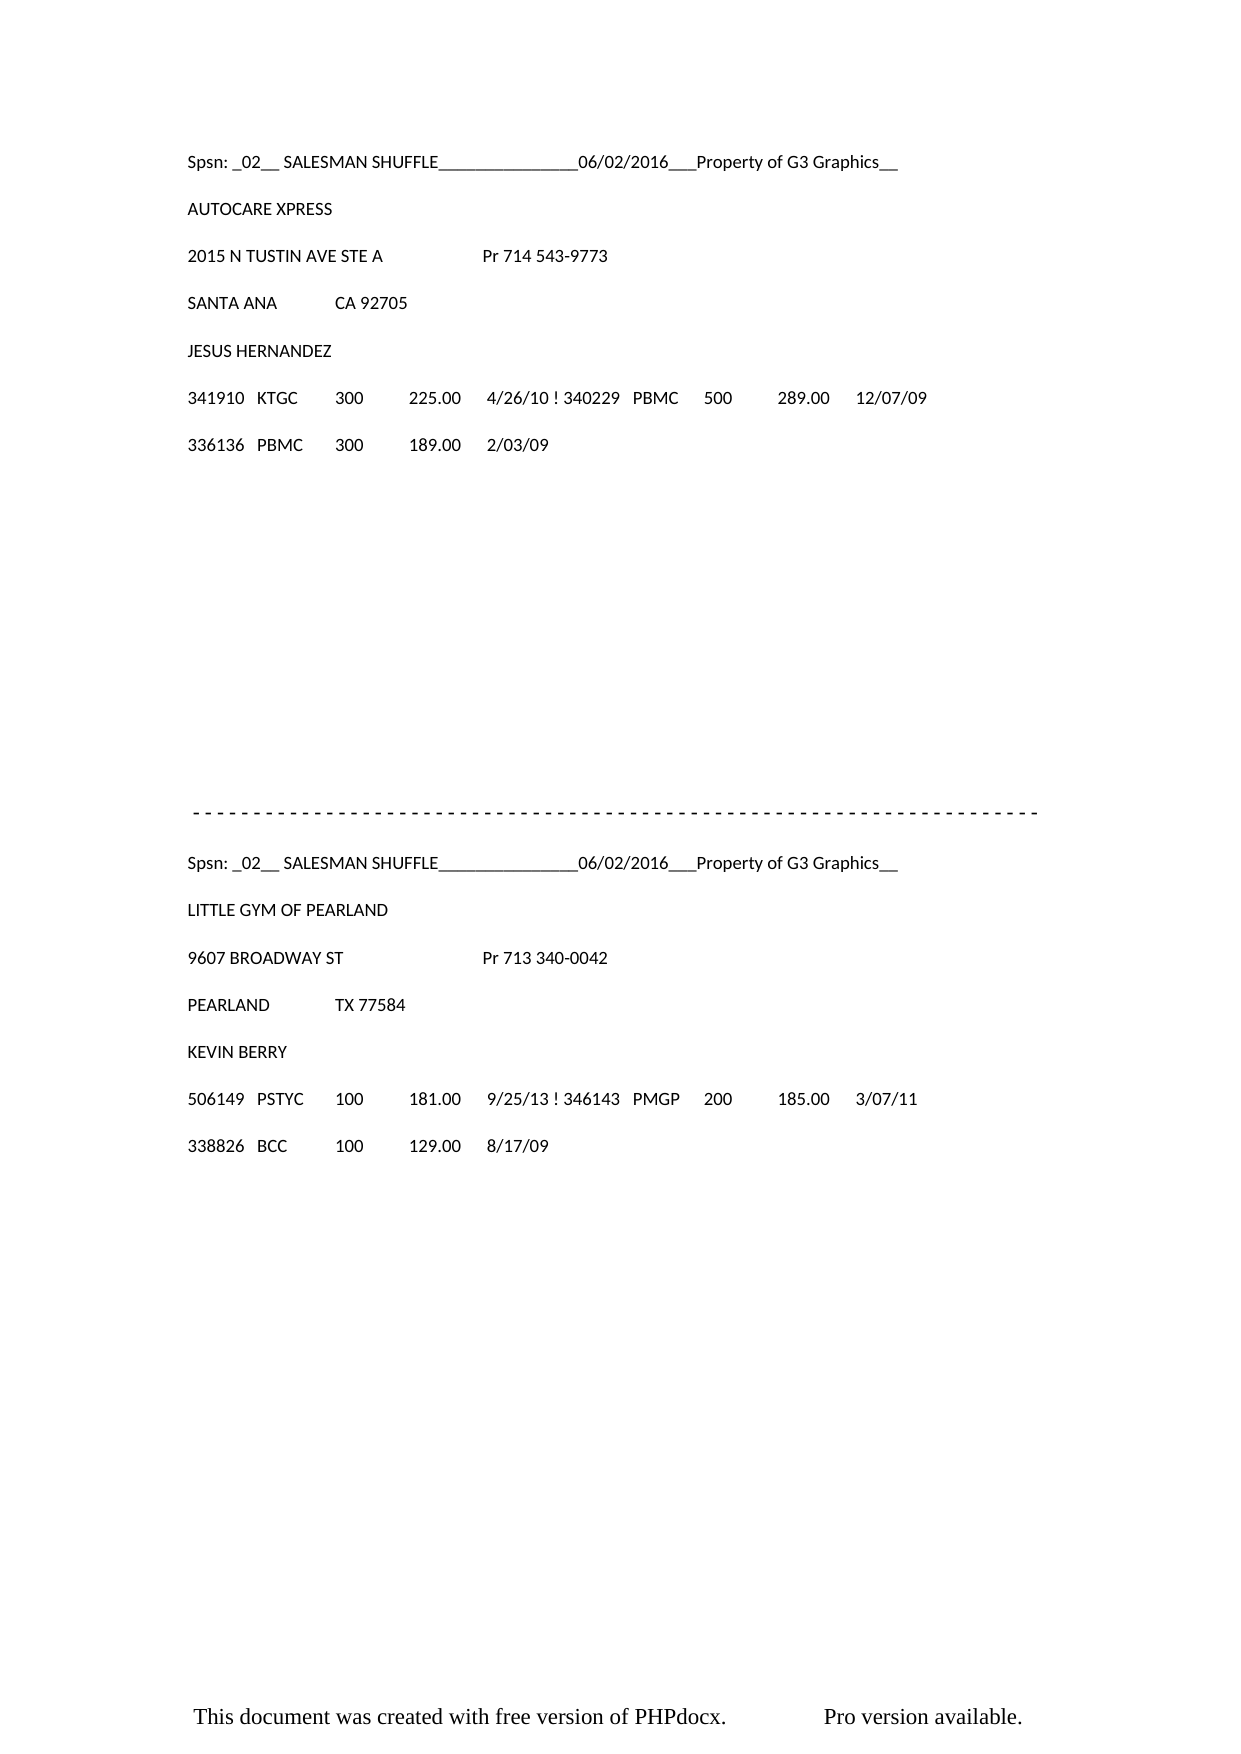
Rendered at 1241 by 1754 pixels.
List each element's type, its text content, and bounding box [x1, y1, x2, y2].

text KEVIN BERRY [187, 1040, 1053, 1063]
text 341910 KTGC 300 225.00 4/26/10 ! 340229 PBMC 500 289.00 12/07/09 [187, 386, 1053, 409]
text 336136 PBMC 300 189.00 2/03/09 [187, 433, 1053, 456]
text AUTOCARE XPRESS [187, 197, 1053, 220]
text 9607 BROADWAY ST Pr 713 340-0042 [187, 946, 1053, 969]
text JESUS HERNANDEZ [187, 339, 1053, 362]
text 2015 N TUSTIN AVE STE A Pr 714 543-9773 [187, 244, 1053, 267]
text Spsn: _02__ SALESMAN SHUFFLE_______________06/02/2016___Property of G3 Graphics__ [187, 150, 1053, 173]
text - - - - - - - - - - - - - - - - - - - - - - - - - - - - - - - - - - - - - - - - - - - - - - - - - - - - - - - - - - - - - - - - - - - - - - [187, 798, 1053, 826]
text 338826 BCC 100 129.00 8/17/09 [187, 1134, 1053, 1157]
text LITTLE GYM OF PEARLAND [187, 899, 1053, 922]
text 506149 PSTYC 100 181.00 9/25/13 ! 346143 PMGP 200 185.00 3/07/11 [187, 1087, 1053, 1110]
text Spsn: _02__ SALESMAN SHUFFLE_______________06/02/2016___Property of G3 Graphics__ [187, 851, 1053, 874]
text PEARLAND TX 77584 [187, 993, 1053, 1016]
text SANTA ANA CA 92705 [187, 292, 1053, 314]
